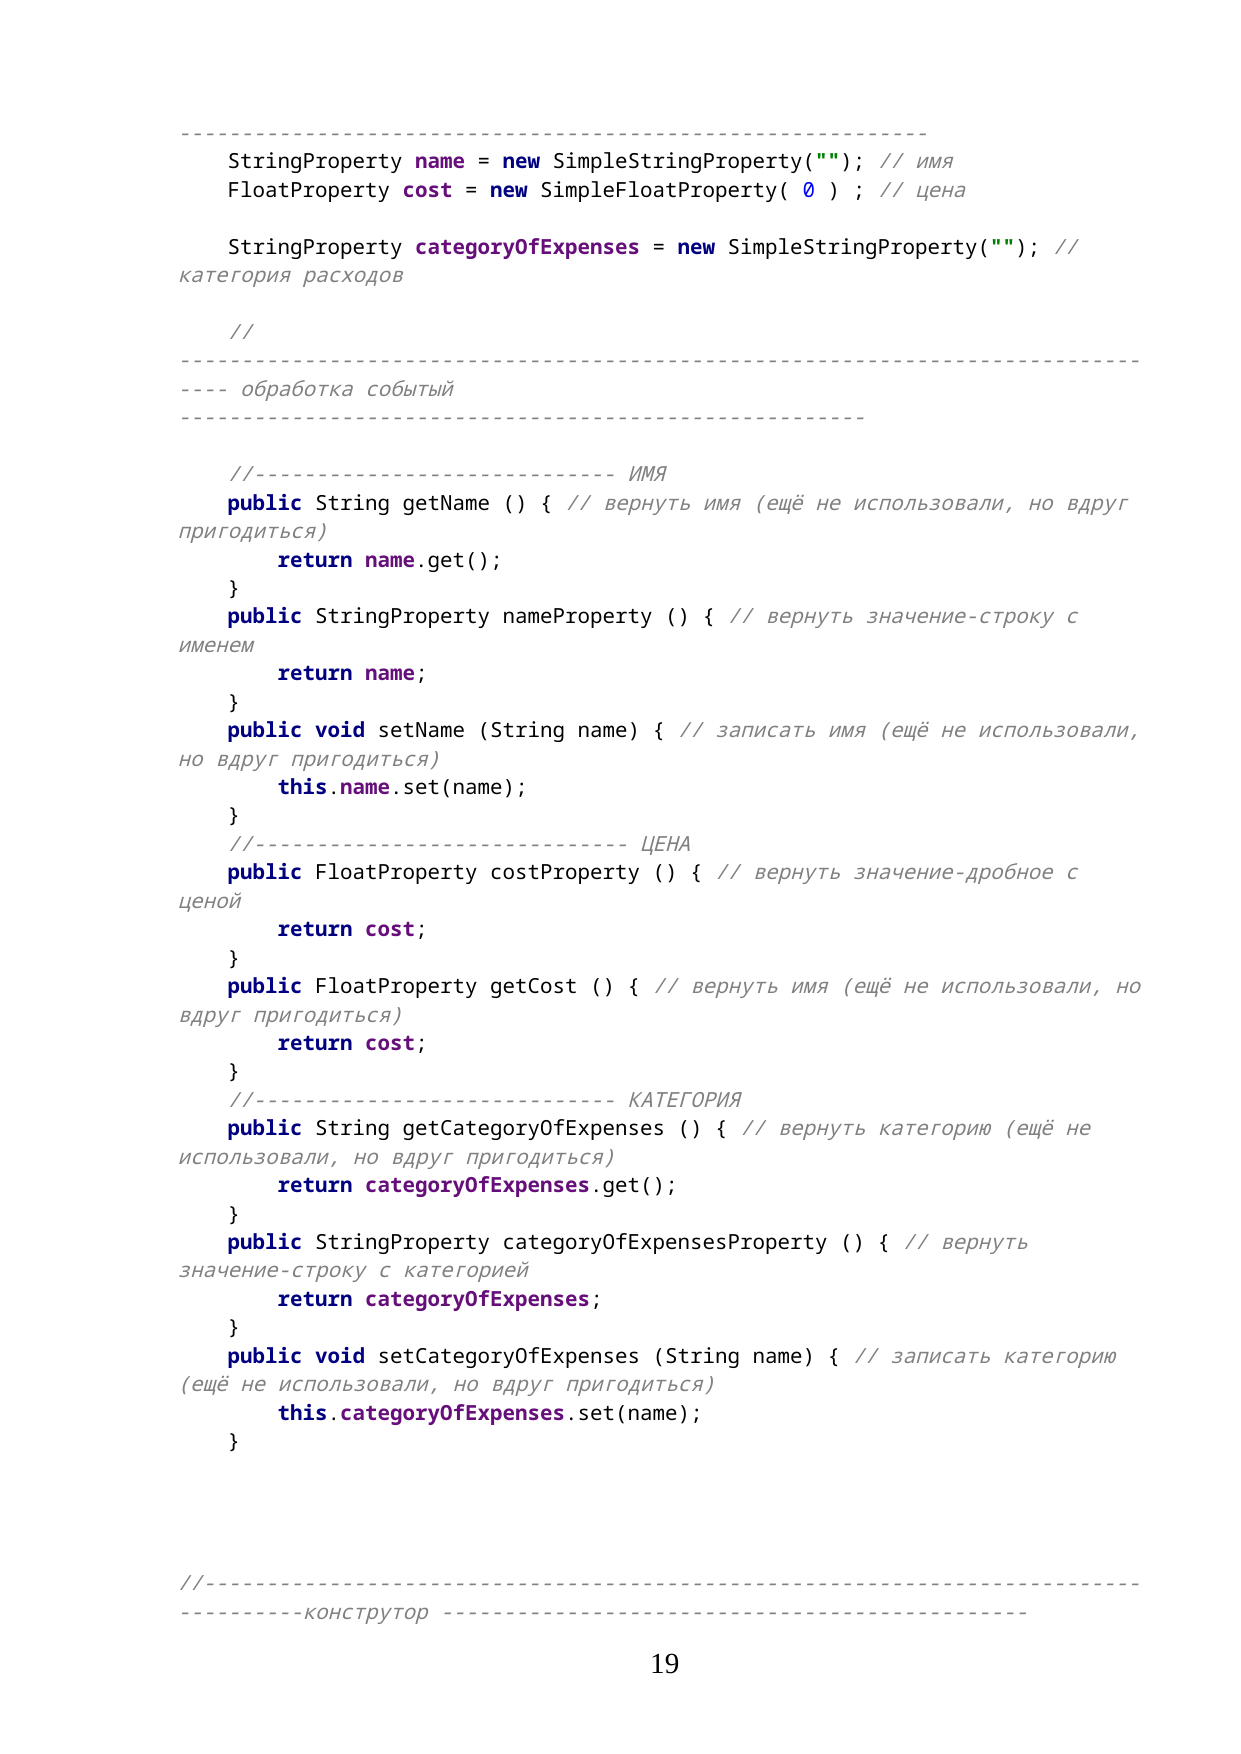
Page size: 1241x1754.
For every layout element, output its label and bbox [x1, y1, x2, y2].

text [177, 118, 1152, 1625]
